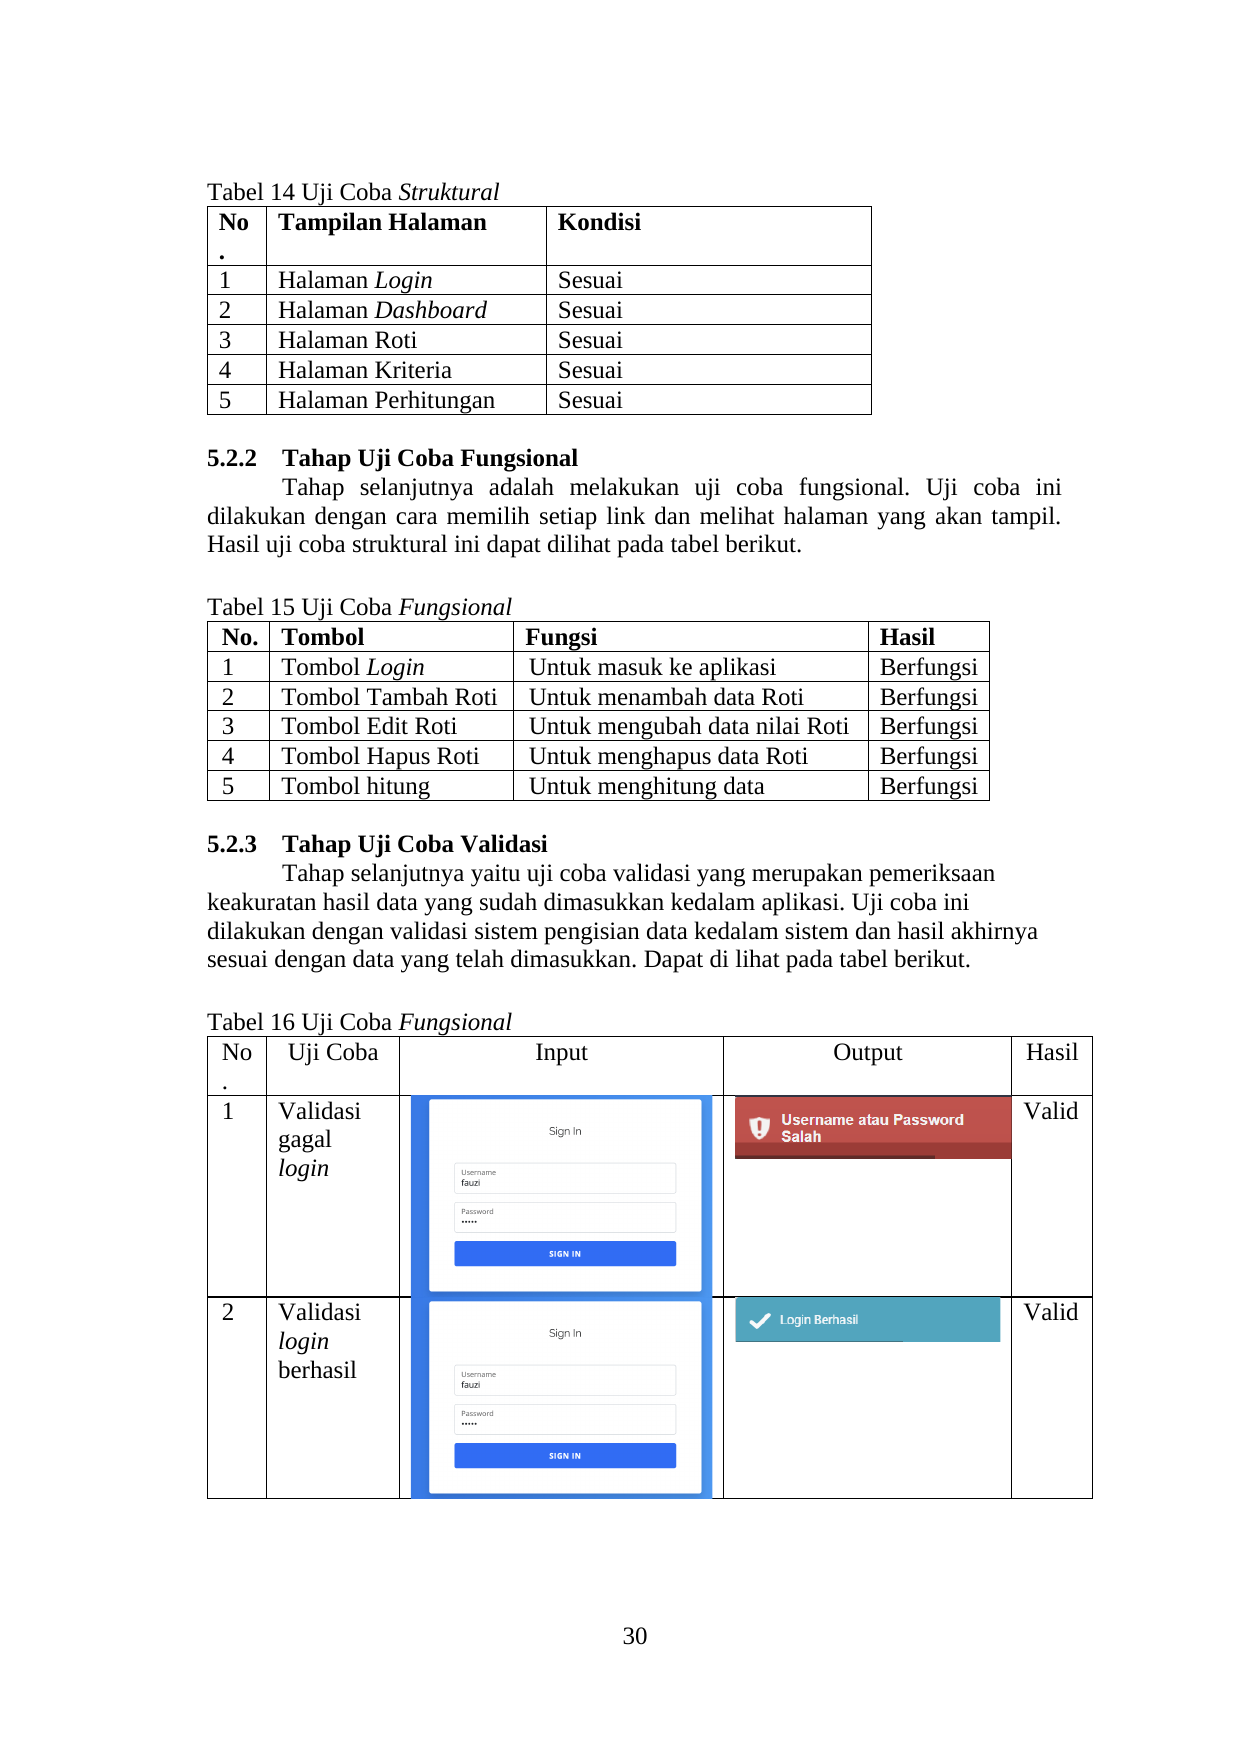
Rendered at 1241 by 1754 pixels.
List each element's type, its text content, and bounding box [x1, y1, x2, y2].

table_cell Untuk masuk ke aplikasi [514, 652, 868, 681]
table_cell Valid [1012, 1096, 1092, 1296]
table_cell Tombol Tambah Roti [270, 682, 513, 710]
table_cell Validasi gagal login [267, 1096, 399, 1296]
table_cell Berfungsi [869, 741, 989, 770]
table_cell Sesuai [547, 325, 871, 354]
table_header Output [724, 1037, 1011, 1095]
table_cell Untuk mengubah data nilai Roti [514, 711, 868, 740]
table_cell Halaman Perhitungan [267, 385, 546, 413]
table_cell [724, 1298, 1011, 1498]
table_header Tombol [270, 622, 513, 651]
table_cell [713, 1298, 723, 1498]
table_cell 4 [208, 741, 269, 770]
table_cell [724, 1096, 1011, 1296]
table_cell Sesuai [547, 295, 871, 324]
text Tabel 14 Uji Coba Struktural [207, 177, 1063, 206]
table_cell [400, 1298, 410, 1498]
table_cell Tombol Hapus Roti [270, 741, 513, 770]
table_header Uji Coba [267, 1037, 399, 1095]
table_cell Halaman Dashboard [267, 295, 546, 324]
table_header Tampilan Halaman [267, 207, 546, 264]
table_cell Tombol Login [270, 652, 513, 681]
table_cell 5 [208, 771, 269, 800]
table_cell Berfungsi [869, 711, 989, 740]
table_cell Untuk menghitung data [514, 771, 868, 800]
table_cell Sesuai [547, 385, 871, 413]
table_cell Halaman Kriteria [267, 355, 546, 384]
table_cell Berfungsi [869, 771, 989, 800]
table_cell 1 [208, 1096, 266, 1296]
picture [410, 1095, 713, 1499]
table_cell 5 [208, 385, 266, 413]
table_header Kondisi [547, 207, 871, 264]
table_cell [400, 1096, 410, 1296]
table_cell Validasi login berhasil [267, 1298, 399, 1498]
table_cell 3 [208, 325, 266, 354]
table_header Fungsi [514, 622, 868, 651]
table_cell 2 [208, 1298, 266, 1498]
picture [735, 1095, 1012, 1159]
table_cell 1 [208, 266, 266, 294]
table_cell Berfungsi [869, 682, 989, 710]
table_cell 4 [208, 355, 266, 384]
table_cell Untuk menambah data Roti [514, 682, 868, 710]
text Tahap selanjutnya yaitu uji coba validasi yang merupakan pemeriksaan keakuratan hasil data yang sudah dimasukkan kedalam aplikasi. Uji coba ini dilakukan dengan validasi sistem pengisian data kedalam sistem dan hasil akhirnya sesuai dengan data yang telah dimasukkan. Dapat di lihat pada tabel berikut. [207, 858, 1063, 973]
table_header Hasil [1012, 1037, 1092, 1095]
picture [735, 1297, 1001, 1342]
table_cell Halaman Roti [267, 325, 546, 354]
table_cell Tombol Edit Roti [270, 711, 513, 740]
list Tahap Uji Coba Validasi [207, 829, 1063, 858]
text Tabel 15 Uji Coba Fungsional [207, 592, 1063, 621]
table_cell 2 [208, 295, 266, 324]
text Tabel 16 Uji Coba Fungsional [207, 1007, 1063, 1036]
table_cell Sesuai [547, 355, 871, 384]
text Tahap selanjutnya adalah melakukan uji coba fungsional. Uji coba ini dilakukan dengan cara memilih setiap link dan melihat halaman yang akan tampil. Hasil uji coba struktural ini dapat dilihat pada tabel berikut. [207, 472, 1063, 558]
table_cell Berfungsi [869, 652, 989, 681]
table_header No. [208, 207, 266, 264]
table_cell Untuk menghapus data Roti [514, 741, 868, 770]
table_cell 1 [208, 652, 269, 681]
table_header Hasil [869, 622, 989, 651]
table_cell 3 [208, 711, 269, 740]
table_cell 2 [208, 682, 269, 710]
table_cell Halaman Login [267, 266, 546, 294]
table_header Input [400, 1037, 723, 1095]
table_header No. [208, 622, 269, 651]
table_cell Sesuai [547, 266, 871, 294]
table_cell Tombol hitung [270, 771, 513, 800]
table_header No. [208, 1037, 266, 1095]
list Tahap Uji Coba Fungsional [207, 443, 1063, 472]
table_cell Valid [1012, 1298, 1092, 1498]
table_cell [713, 1096, 723, 1296]
